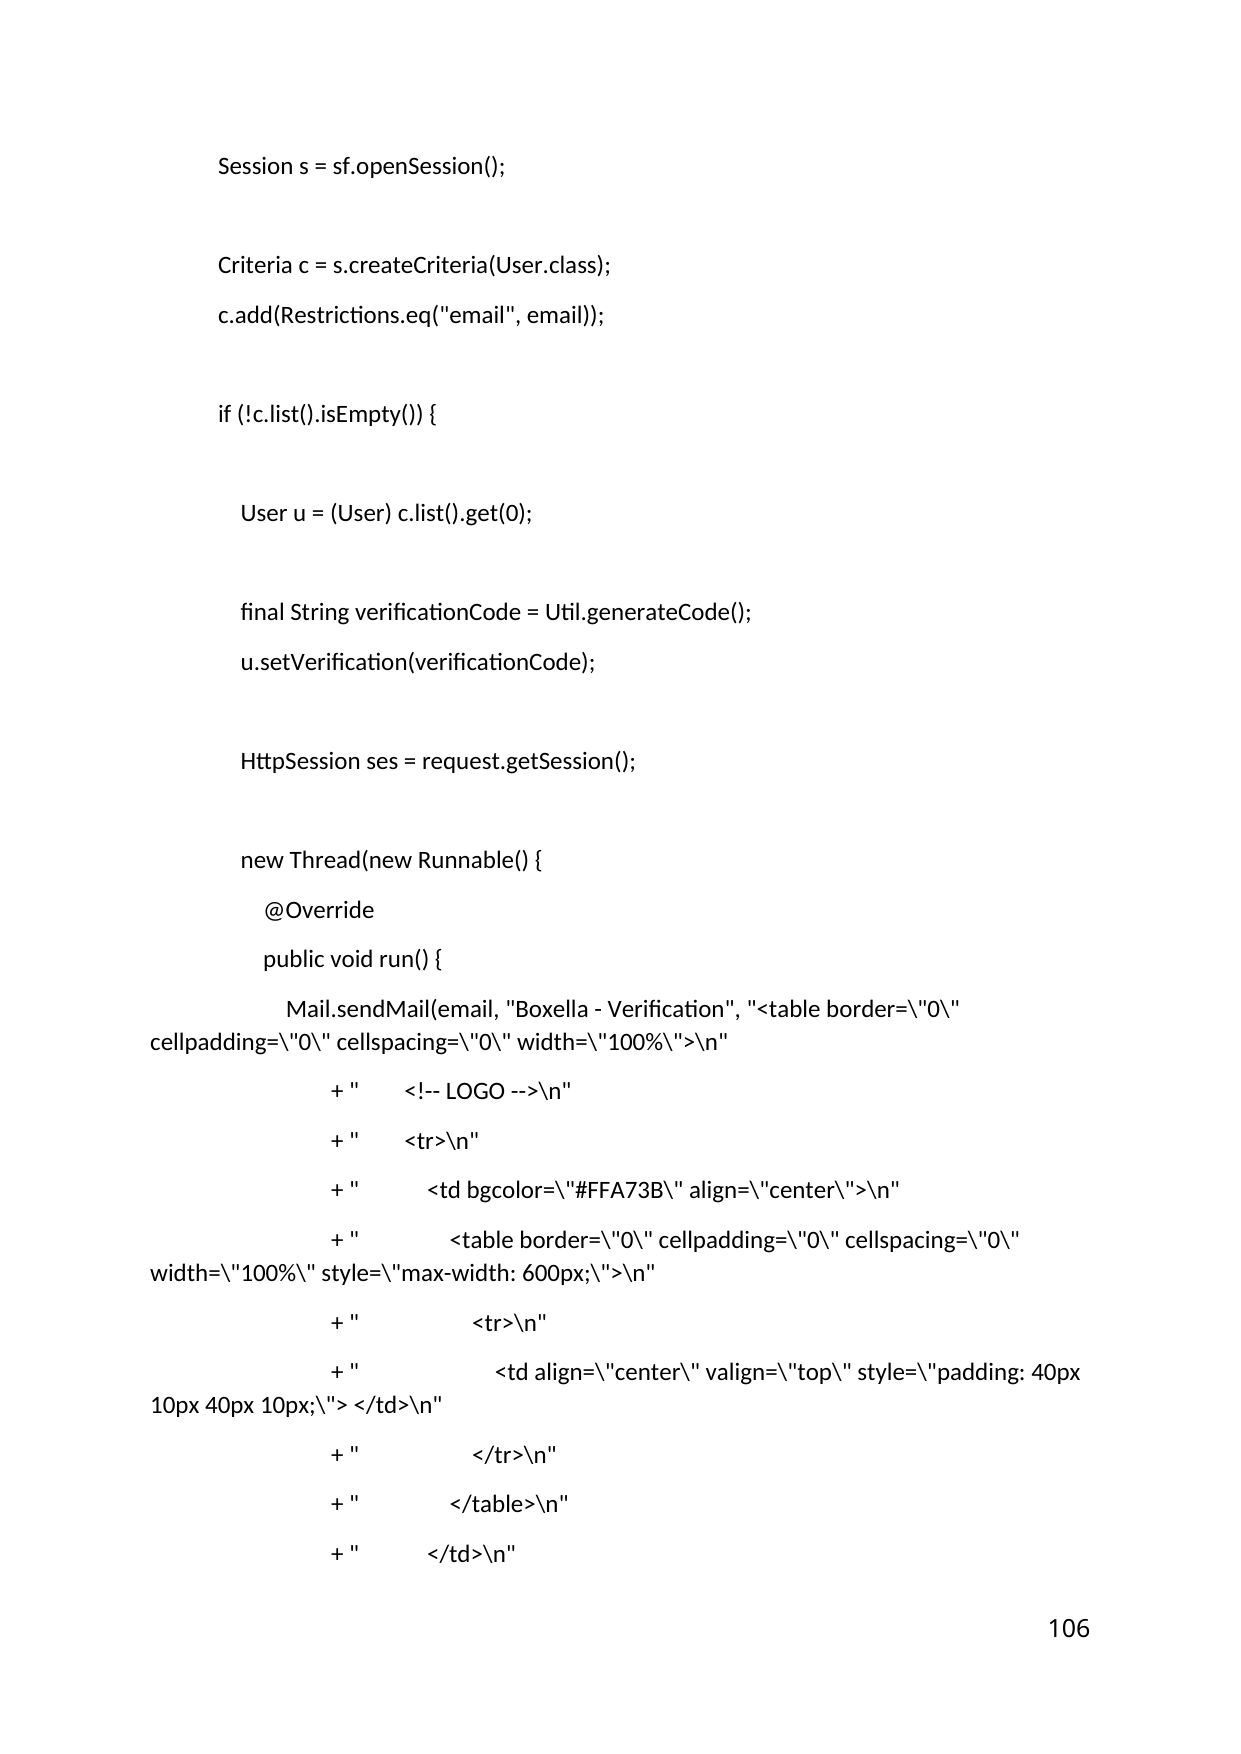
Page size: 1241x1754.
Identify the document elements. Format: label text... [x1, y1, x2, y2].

text + " <tr>\n" [150, 1125, 1090, 1156]
text + " </td>\n" [150, 1538, 1090, 1568]
text Session s = sf.openSession(); [150, 150, 1090, 181]
text HttpSession ses = request.getSession(); [150, 745, 1090, 776]
text User u = (User) c.list().get(0); [150, 497, 1090, 528]
text Criteria c = s.createCriteria(User.class); [150, 249, 1090, 280]
text + " </table>\n" [150, 1488, 1090, 1519]
text public void run() { [150, 943, 1090, 974]
text + " <td align=\"center\" valign=\"top\" style=\"padding: 40px 10px 40px 10px;\"> </td>\n" [150, 1356, 1090, 1420]
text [150, 1224, 1090, 1288]
text final String verificationCode = Util.generateCode(); [150, 596, 1090, 627]
text u.setVerification(verificationCode); [150, 646, 1090, 676]
text new Thread(new Runnable() { [150, 844, 1090, 875]
text c.add(Restrictions.eq("email", email)); [150, 299, 1090, 329]
text + " <td bgcolor=\"#FFA73B\" align=\"center\">\n" [150, 1174, 1090, 1205]
text Mail.sendMail(email, "Boxella - Verification", "<table border=\"0\" cellpadding=\"0\" cellspacing=\"0\" width=\"100%\">\n" [150, 993, 1090, 1056]
text if (!c.list().isEmpty()) { [150, 398, 1090, 428]
text + " <!-- LOGO -->\n" [150, 1075, 1090, 1106]
text + " <tr>\n" [150, 1307, 1090, 1337]
text @Override [150, 894, 1090, 924]
text + " </tr>\n" [150, 1439, 1090, 1469]
